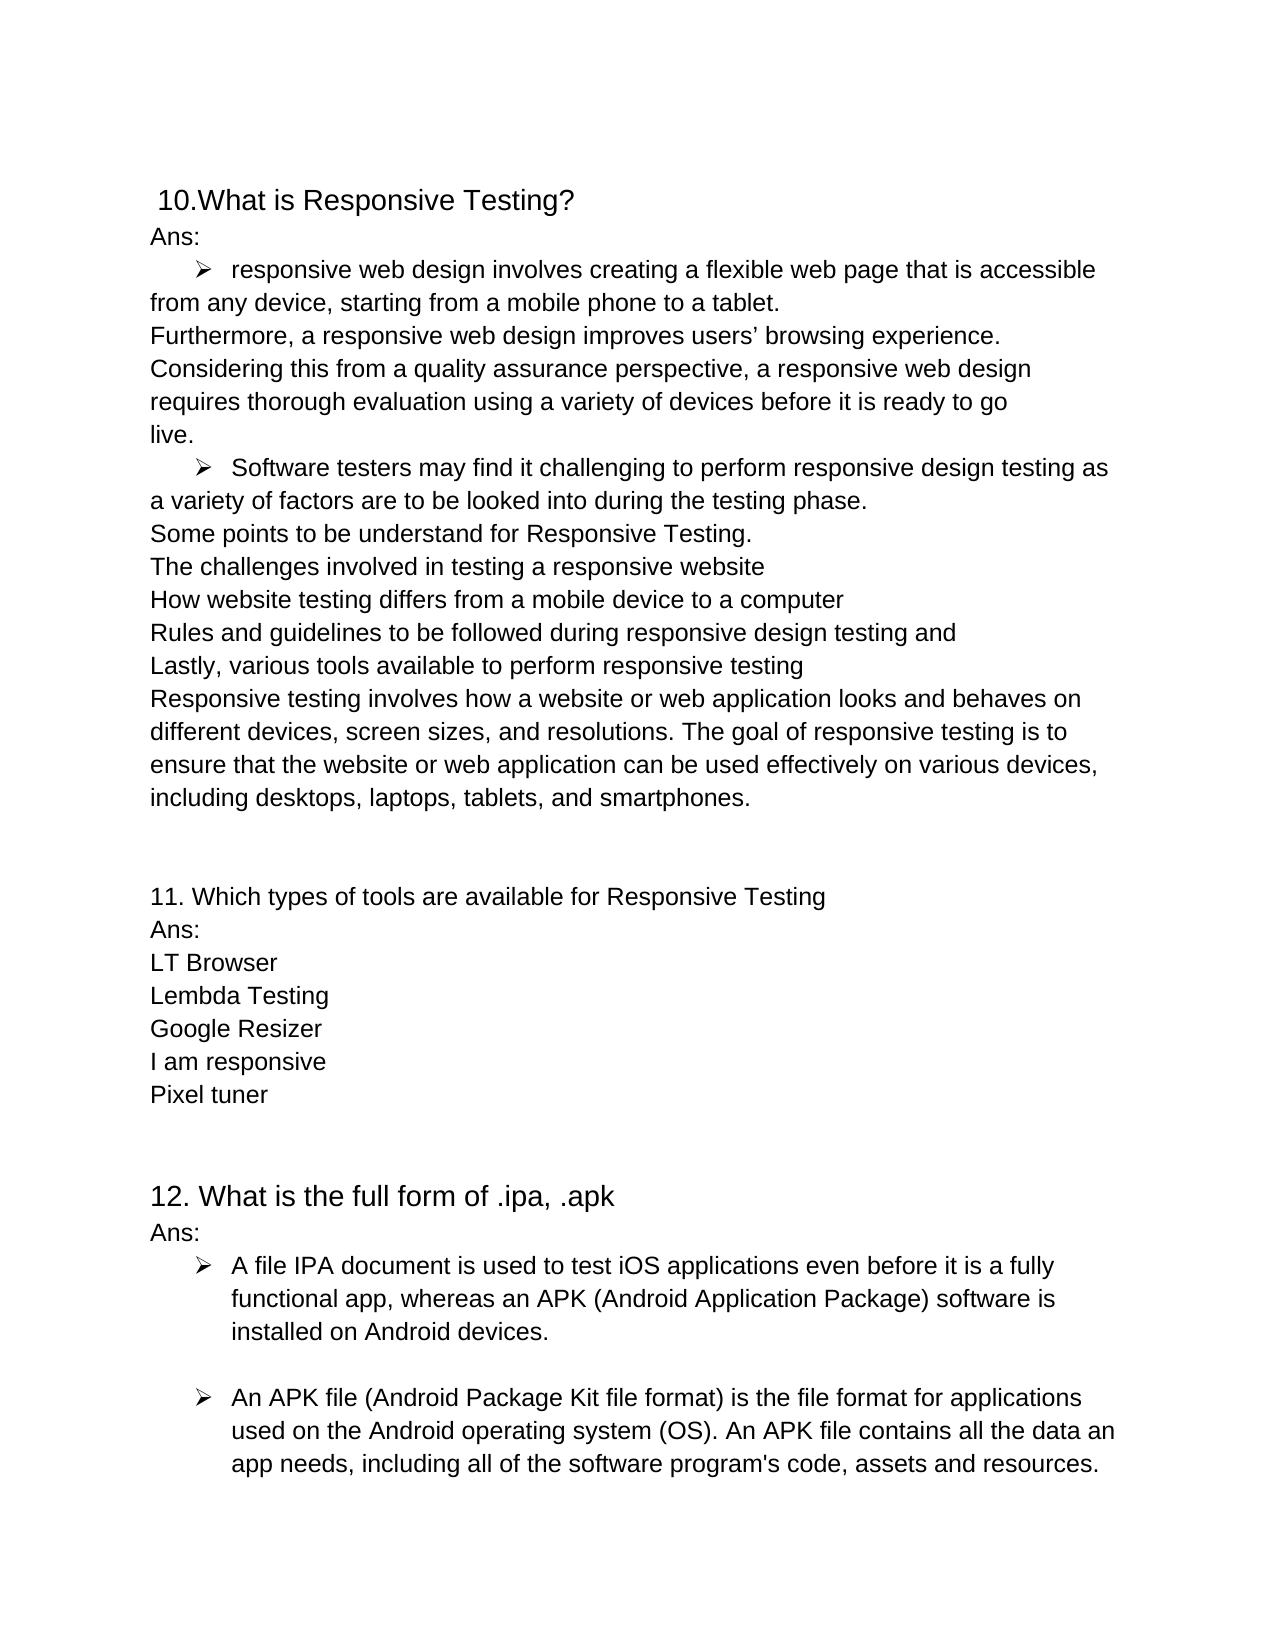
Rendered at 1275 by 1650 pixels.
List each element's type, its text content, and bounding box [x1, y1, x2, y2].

text How website testing differs from a mobile device to a computer [150, 585, 1125, 614]
text Responsive testing involves how a website or web application looks and behaves on different devices, screen sizes, and resolutions. The goal of responsive testing is to ensure that the website or web application can be used effectively on various devices, including desktops, laptops, tablets, and smartphones. [150, 684, 1125, 812]
text Some points to be understand for Responsive Testing. [150, 519, 1125, 548]
text 10.What is Responsive Testing? [150, 183, 1125, 217]
text live. [150, 420, 1125, 448]
text Furthermore, a responsive web design improves users’ browsing experience. [150, 321, 1125, 349]
text LT Browser [150, 948, 1125, 977]
text from any device, starting from a mobile phone to a tablet. [150, 288, 1125, 316]
text requires thorough evaluation using a variety of devices before it is ready to go [150, 387, 1125, 416]
text 12. What is the full form of .ipa, .apk [150, 1179, 1125, 1213]
text Ans: [150, 222, 1125, 250]
text Pixel tuner [150, 1080, 1125, 1109]
text I am responsive [150, 1047, 1125, 1076]
list A file IPA document is used to test iOS applications even before it is a fully functional app, whereas an APK (Android Application Package) software is installed on Android devices. [194, 1251, 1125, 1346]
list An APK file (Android Package Kit file format) is the file format for applications used on the Android operating system (OS). An APK file contains all the data an app needs, including all of the software program's code, assets and resources. [194, 1383, 1125, 1478]
text Ans: [150, 1218, 1125, 1247]
text a variety of factors are to be looked into during the testing phase. [150, 486, 1125, 515]
text Considering this from a quality assurance perspective, a responsive web design [150, 354, 1125, 382]
list Software testers may find it challenging to perform responsive design testing as [194, 453, 1125, 482]
list responsive web design involves creating a flexible web page that is accessible [194, 254, 1125, 283]
text Google Resizer [150, 1014, 1125, 1043]
text The challenges involved in testing a responsive website [150, 552, 1125, 581]
text Ans: [150, 915, 1125, 944]
text Lembda Testing [150, 981, 1125, 1010]
text 11. Which types of tools are available for Responsive Testing [150, 882, 1125, 911]
text Rules and guidelines to be followed during responsive design testing and [150, 618, 1125, 647]
text Lastly, various tools available to perform responsive testing [150, 651, 1125, 680]
